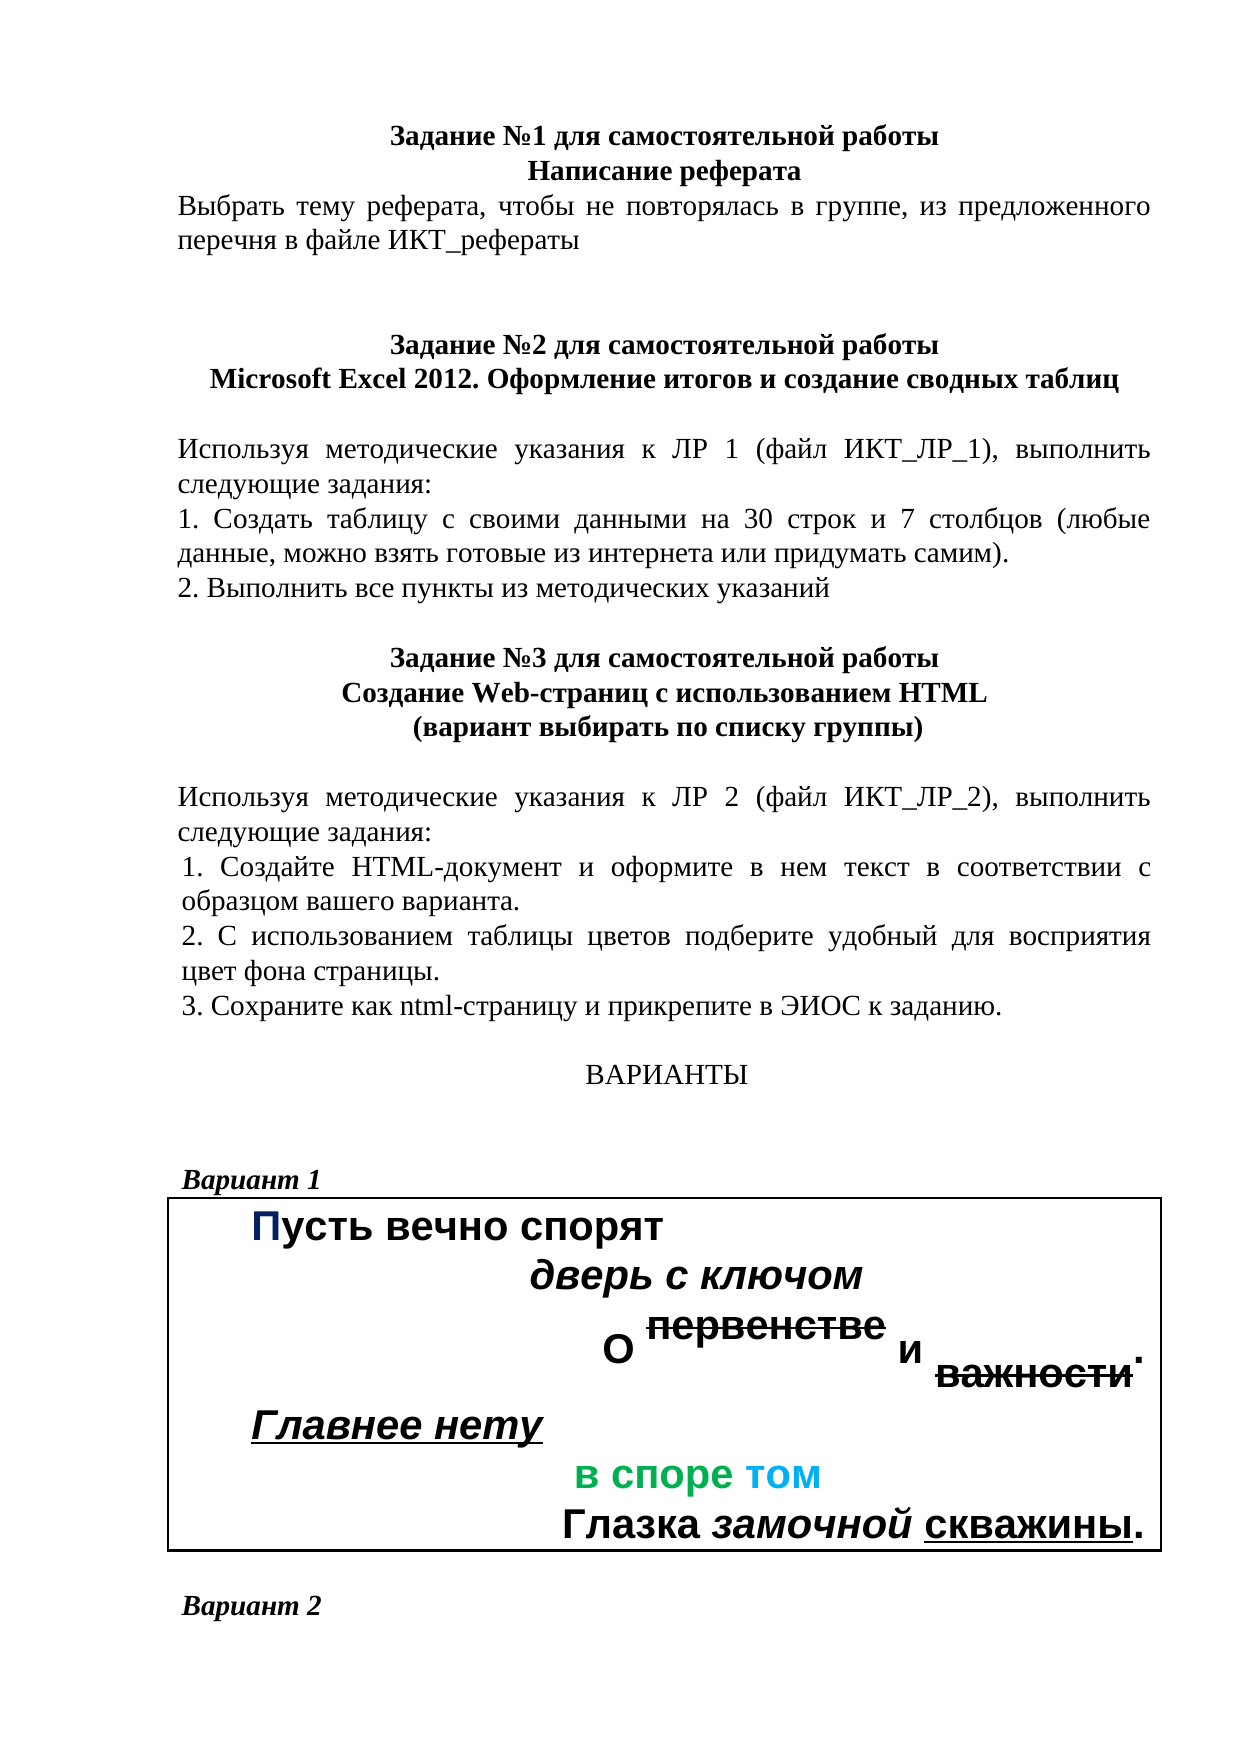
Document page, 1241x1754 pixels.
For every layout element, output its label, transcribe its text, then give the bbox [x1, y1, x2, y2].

text дверь с ключом [169, 1246, 1160, 1296]
text Создание Web-страниц с использованием HTML [177, 675, 1152, 708]
text 3. Сохраните как ntml-страницу и прикрепите в ЭИОС к заданию. [181, 988, 1152, 1021]
text в споре том [169, 1446, 1160, 1495]
text Задание №3 для самостоятельной работы [177, 640, 1152, 673]
text 1. Создайте HTML-документ и оформите в нем текст в соответствии с образцом вашего варианта. [181, 849, 1152, 917]
text Главнее нету [169, 1396, 1160, 1446]
text Задание №2 для самостоятельной работы [177, 327, 1152, 360]
text (вариант выбирать по списку группы) [177, 709, 1152, 743]
text Пусть вечно спорят [169, 1199, 1160, 1246]
text Используя методические указания к ЛР 2 (файл ИКТ_ЛР_2), выполнить следующие задания: [177, 779, 1152, 847]
text Выбрать тему реферата, чтобы не повторялась в группе, из предложенного перечня в файле ИКТ_рефераты [177, 188, 1152, 256]
text Microsoft Excel 2012. Оформление итогов и создание сводных таблиц [177, 362, 1152, 395]
text ВАРИАНТЫ [181, 1057, 1152, 1091]
text 2. С использованием таблицы цветов подберите удобный для восприятия цвет фона страницы. [181, 918, 1152, 987]
text 2. Выполнить все пункты из методических указаний [177, 570, 1152, 604]
text Вариант 2 [181, 1588, 677, 1622]
text Используя методические указания к ЛР 1 (файл ИКТ_ЛР_1), выполнить следующие задания: [177, 431, 1152, 499]
text Написание реферата [177, 153, 1152, 186]
text Глазка замочной скважины. [169, 1495, 1160, 1549]
text 1. Создать таблицу с своими данными на 30 строк и 7 столбцов (любые данные, можно взять готовые из интернета или придумать самим). [177, 501, 1152, 569]
text Вариант 1 [181, 1162, 677, 1195]
text О первенстве и важности. [169, 1296, 1160, 1396]
text Задание №1 для самостоятельной работы [177, 118, 1152, 152]
